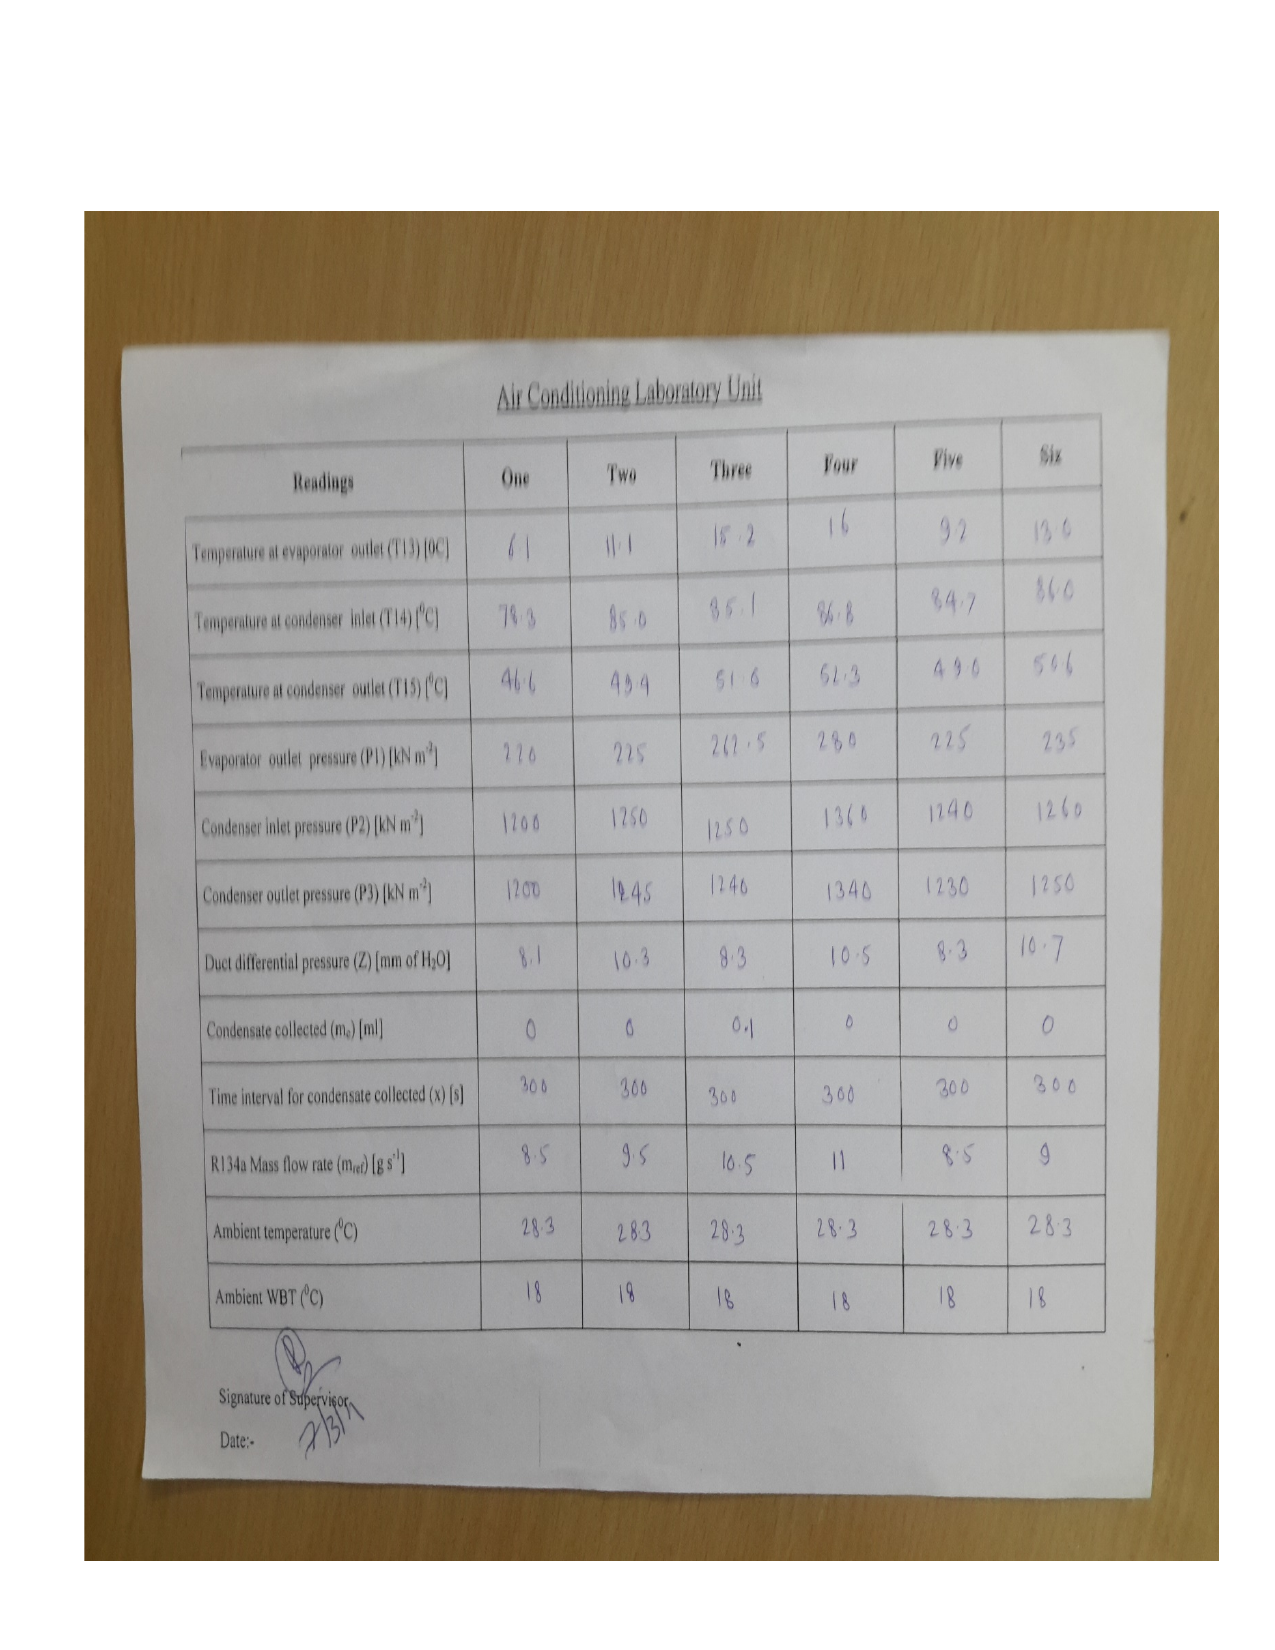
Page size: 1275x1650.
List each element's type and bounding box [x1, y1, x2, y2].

picture [84, 211, 1219, 1561]
